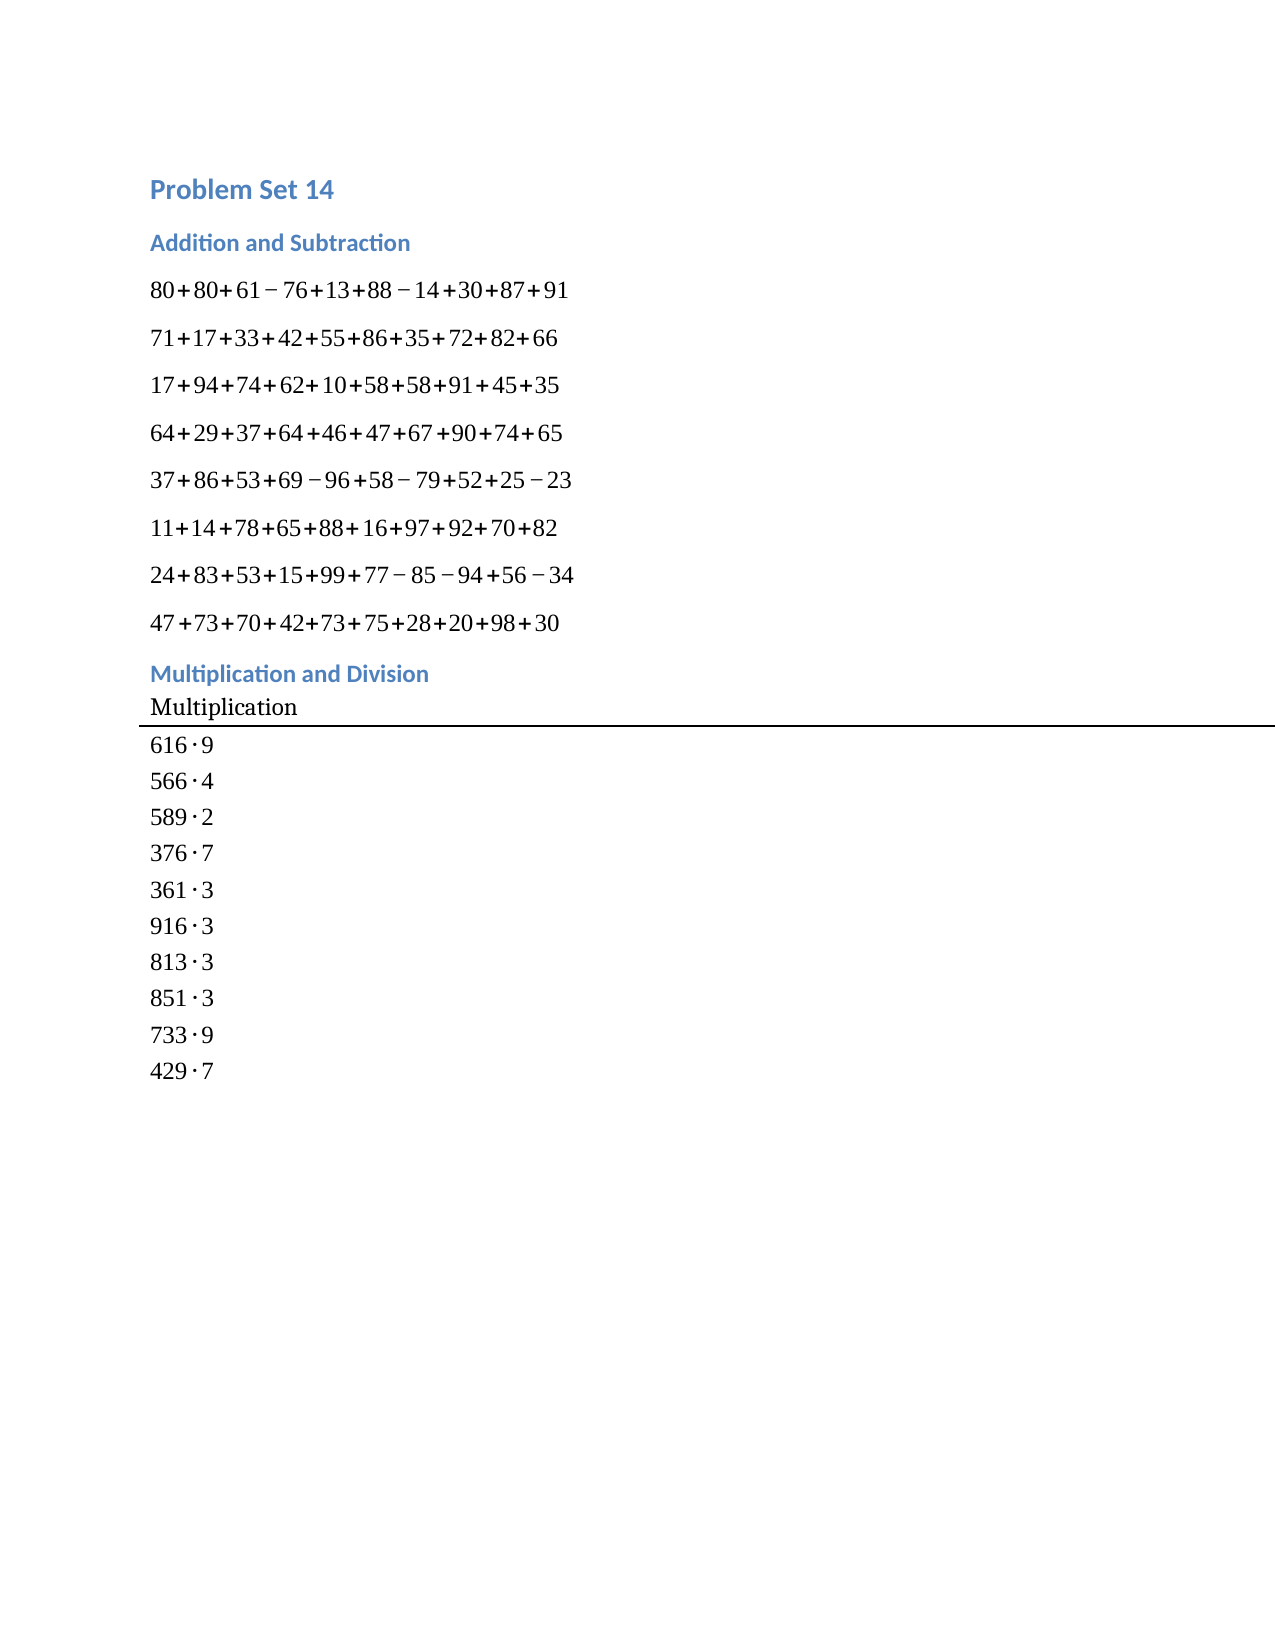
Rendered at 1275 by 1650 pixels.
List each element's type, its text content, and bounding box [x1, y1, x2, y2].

table_cell [139, 908, 1275, 944]
table_header Multiplication [139, 689, 1275, 725]
subtitle Problem Set 14 [150, 171, 1125, 206]
table_cell [139, 1053, 1275, 1089]
table_cell [139, 981, 1275, 1017]
table_cell [139, 763, 1275, 799]
table_cell [139, 1017, 1275, 1053]
subtitle Addition and Subtraction [150, 227, 1125, 258]
subtitle Multiplication and Division [150, 659, 1125, 689]
table_cell [139, 800, 1275, 836]
table_cell [139, 836, 1275, 872]
table_cell [139, 945, 1275, 981]
table_cell [139, 727, 1275, 763]
table_cell [139, 872, 1275, 908]
